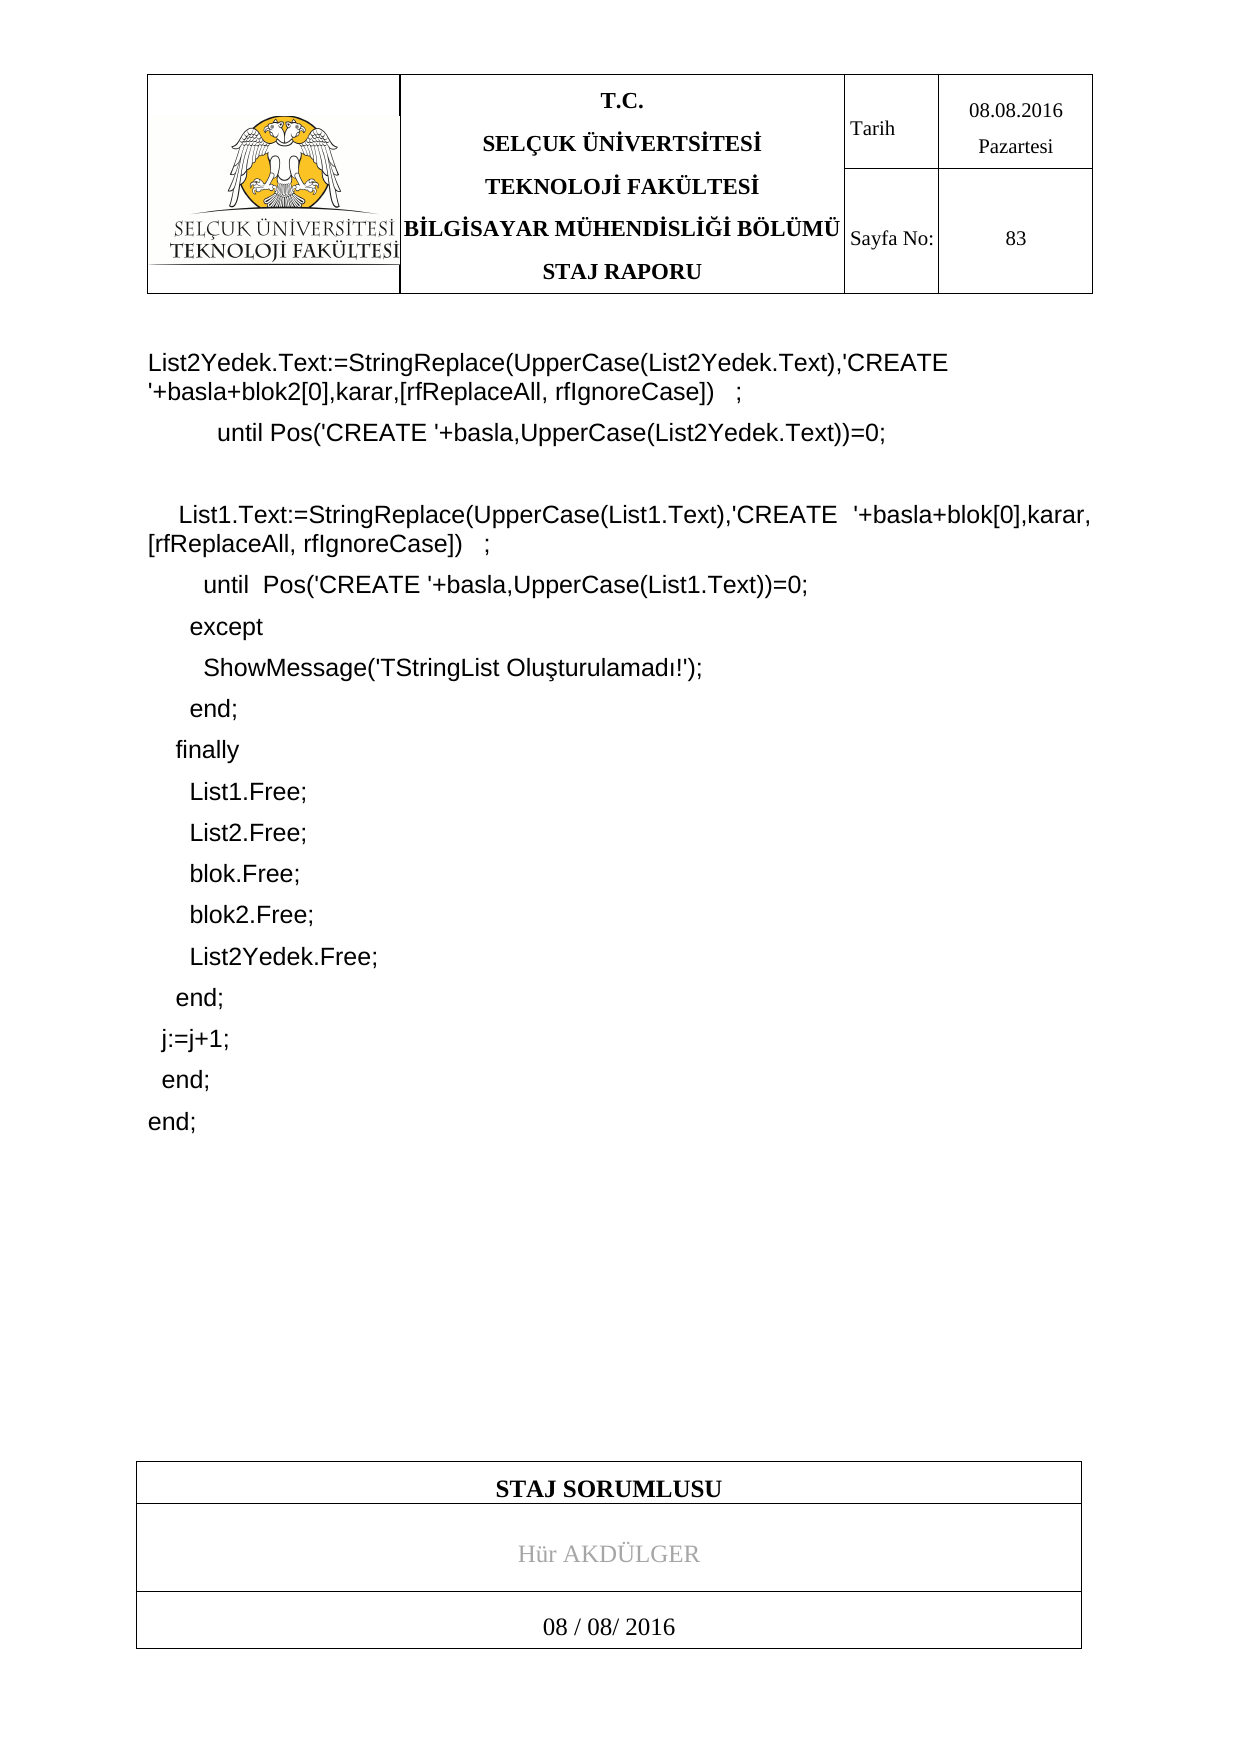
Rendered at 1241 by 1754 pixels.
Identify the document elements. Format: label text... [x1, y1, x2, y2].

text List2Yedek.Text:=StringReplace(UpperCase(List2Yedek.Text),'CREATE '+basla+blok2[0],karar,[rfReplaceAll, rfIgnoreCase]) ; [148, 348, 1092, 405]
text until Pos('CREATE '+basla,UpperCase(List1.Text))=0; [148, 570, 1092, 599]
text end; [148, 983, 1092, 1012]
text blok.Free; [148, 859, 1092, 888]
text finally [148, 735, 1092, 764]
text end; [148, 1107, 1092, 1135]
text List1.Free; [148, 777, 1092, 805]
text end; [148, 1065, 1092, 1094]
text ShowMessage('TStringList Oluşturulamadı!'); [148, 653, 1092, 682]
text j:=j+1; [148, 1024, 1092, 1053]
text blok2.Free; [148, 900, 1092, 929]
text until Pos('CREATE '+basla,UpperCase(List2Yedek.Text))=0; [148, 418, 1092, 447]
text List2.Free; [148, 818, 1092, 847]
text except [148, 612, 1092, 640]
text List1.Text:=StringReplace(UpperCase(List1.Text),'CREATE '+basla+blok[0],karar,[rfReplaceAll, rfIgnoreCase]) ; [148, 500, 1092, 558]
text end; [148, 694, 1092, 723]
text List2Yedek.Free; [148, 942, 1092, 970]
